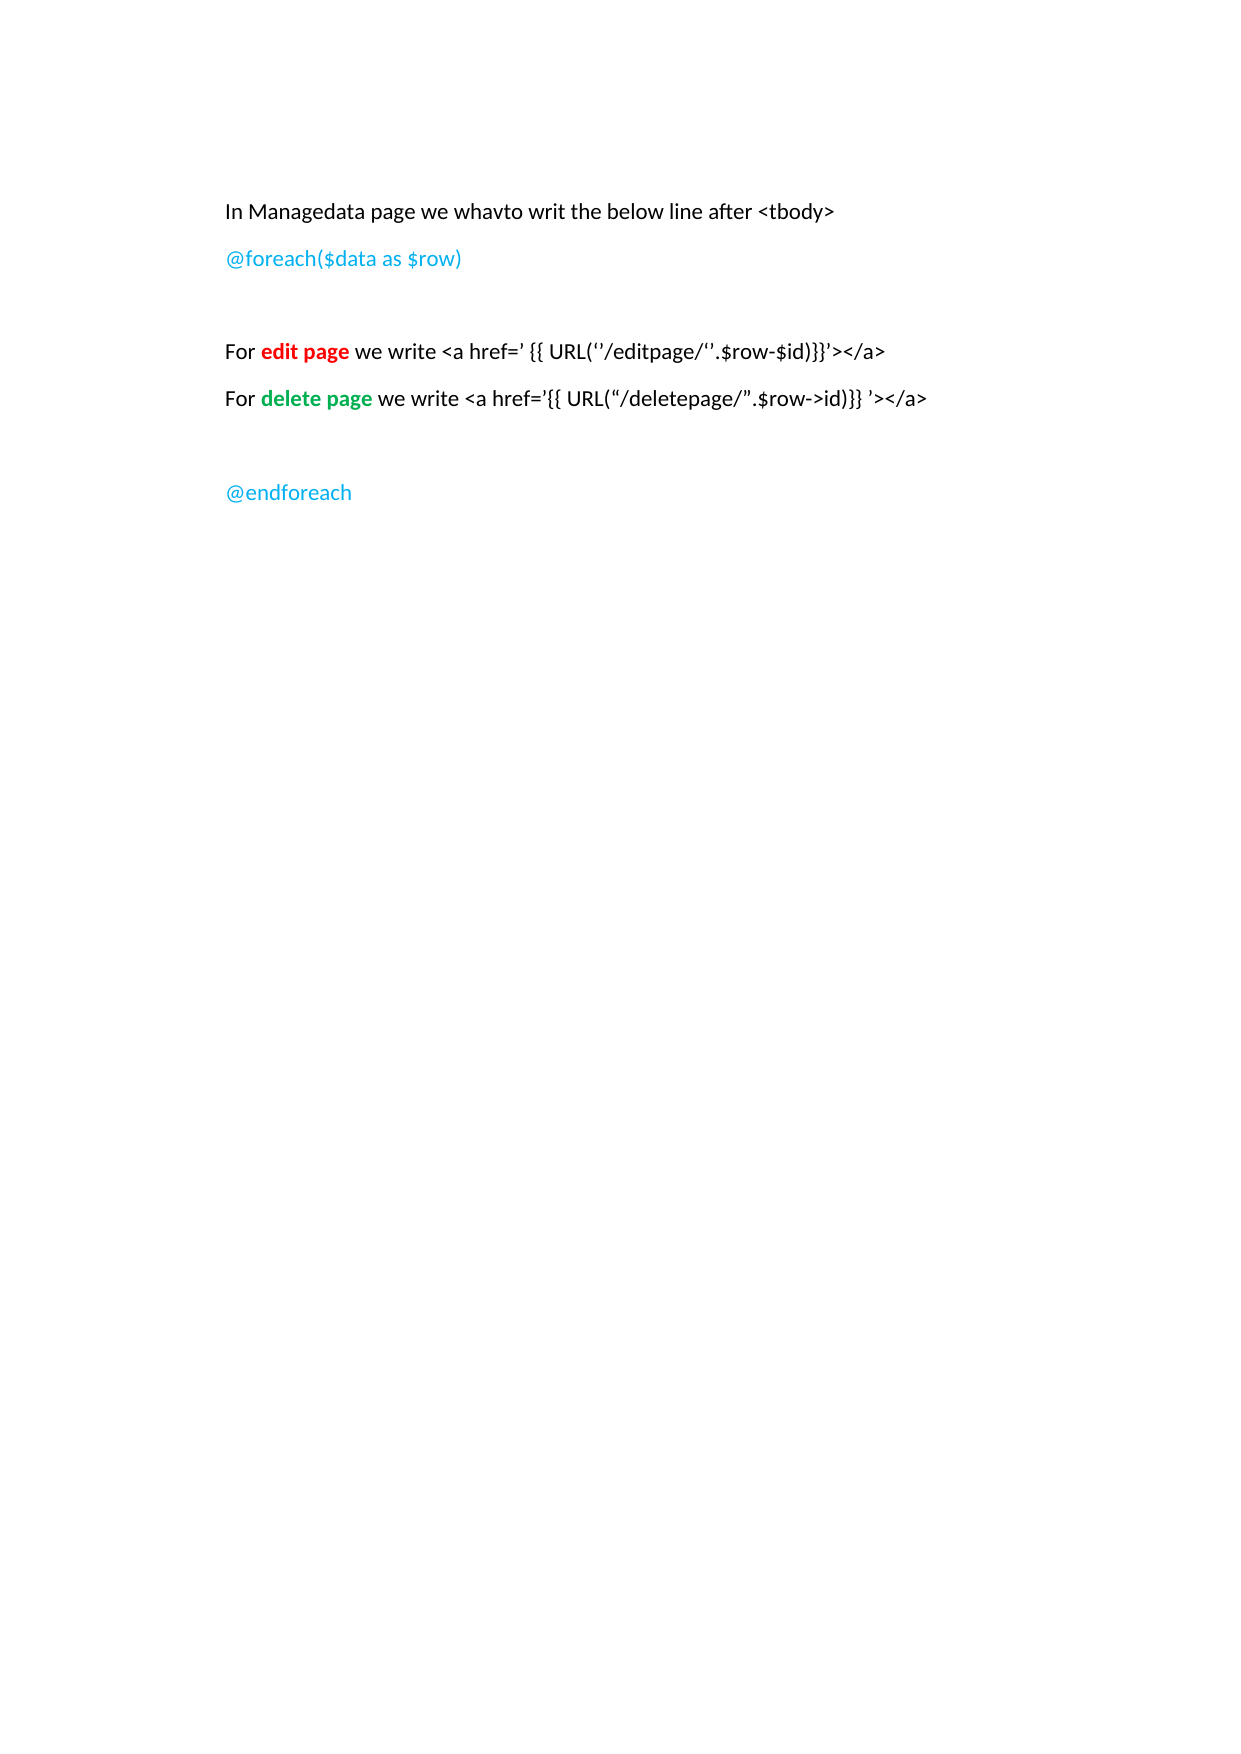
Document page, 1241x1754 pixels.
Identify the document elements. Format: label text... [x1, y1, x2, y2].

text For delete page we write <a href=’{{ URL(“/deletepage/”.$row->id)}} ’></a> [150, 384, 1090, 412]
text @foreach($data as $row) [150, 244, 1090, 272]
text @endforeach [150, 478, 1090, 506]
text In Managedata page we whavto writ the below line after <tbody> [150, 197, 1090, 225]
text For edit page we write <a href=’ {{ URL(‘’/editpage/‘’.$row-$id)}}’></a> [150, 337, 1090, 366]
